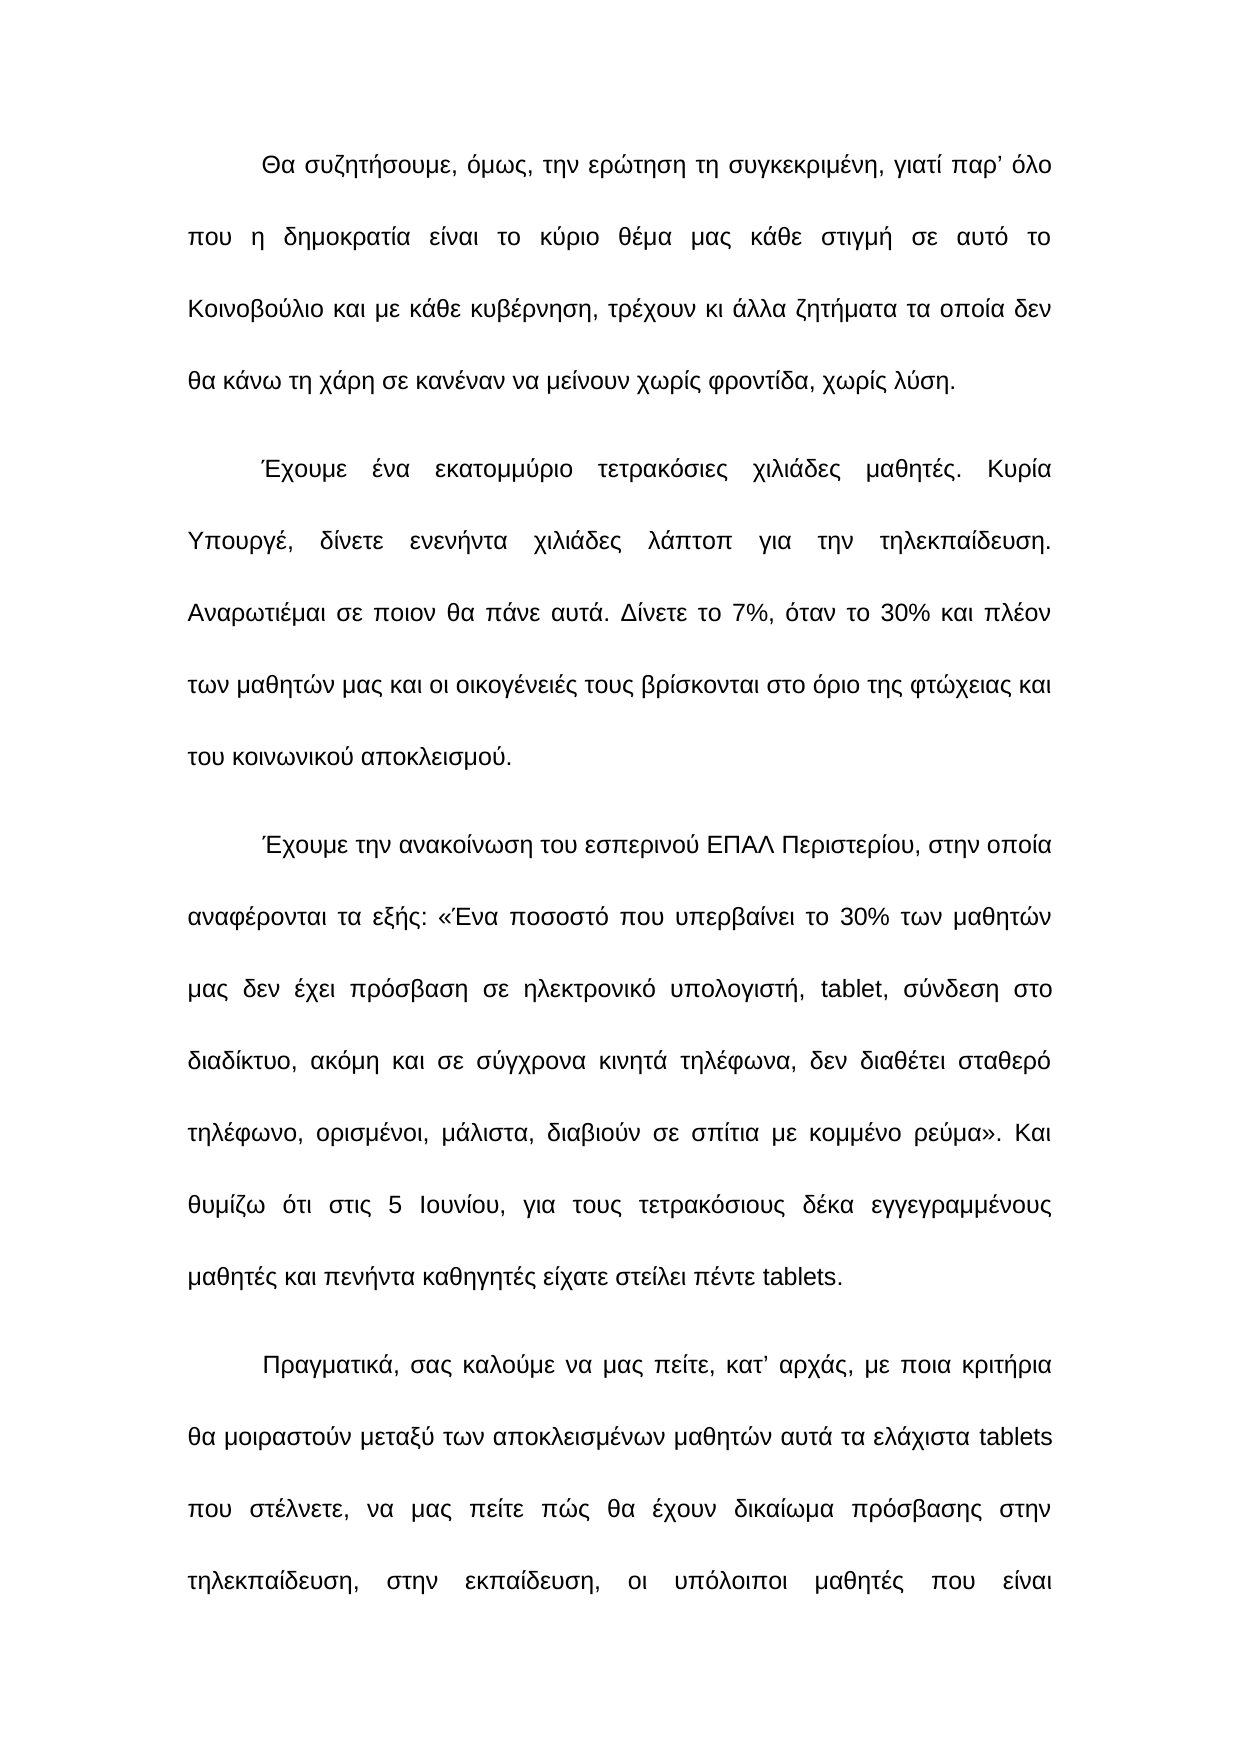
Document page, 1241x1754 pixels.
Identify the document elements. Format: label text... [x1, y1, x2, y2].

text Έχουμε ένα εκατομμύριο τετρακόσιες χιλιάδες μαθητές. Κυρία Υπουργέ, δίνετε ενενήντα χιλιάδες λάπτοπ για την τηλεκπαίδευση. Αναρωτιέμαι σε ποιον θα πάνε αυτά. Δίνετε το 7%, όταν το 30% και πλέον των μαθητών μας και οι οικογένειές τους βρίσκονται στο όριο της φτώχειας και του κοινωνικού αποκλεισμού. [187, 454, 1053, 770]
text Έχουμε την ανακοίνωση του εσπερινού ΕΠΑΛ Περιστερίου, στην οποία αναφέρονται τα εξής: «Ένα ποσοστό που υπερβαίνει το 30% των μαθητών μας δεν έχει πρόσβαση σε ηλεκτρονικό υπολογιστή, tablet, σύνδεση στο διαδίκτυο, ακόμη και σε σύγχρονα κινητά τηλέφωνα, δεν διαθέτει σταθερό τηλέφωνο, ορισμένοι, μάλιστα, διαβιούν σε σπίτια με κομμένο ρεύμα». Και θυμίζω ότι στις 5 Ιουνίου, για τους τετρακόσιους δέκα εγγεγραμμένους μαθητές και πενήντα καθηγητές είχατε στείλει πέντε tablets. [187, 830, 1053, 1290]
text Θα συζητήσουμε, όμως, την ερώτηση τη συγκεκριμένη, γιατί παρ’ όλο που η δημοκρατία είναι το κύριο θέμα μας κάθε στιγμή σε αυτό το Κοινοβούλιο και με κάθε κυβέρνηση, τρέχουν κι άλλα ζητήματα τα οποία δεν θα κάνω τη χάρη σε κανέναν να μείνουν χωρίς φροντίδα, χωρίς λύση. [187, 150, 1053, 394]
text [187, 1350, 1053, 1594]
